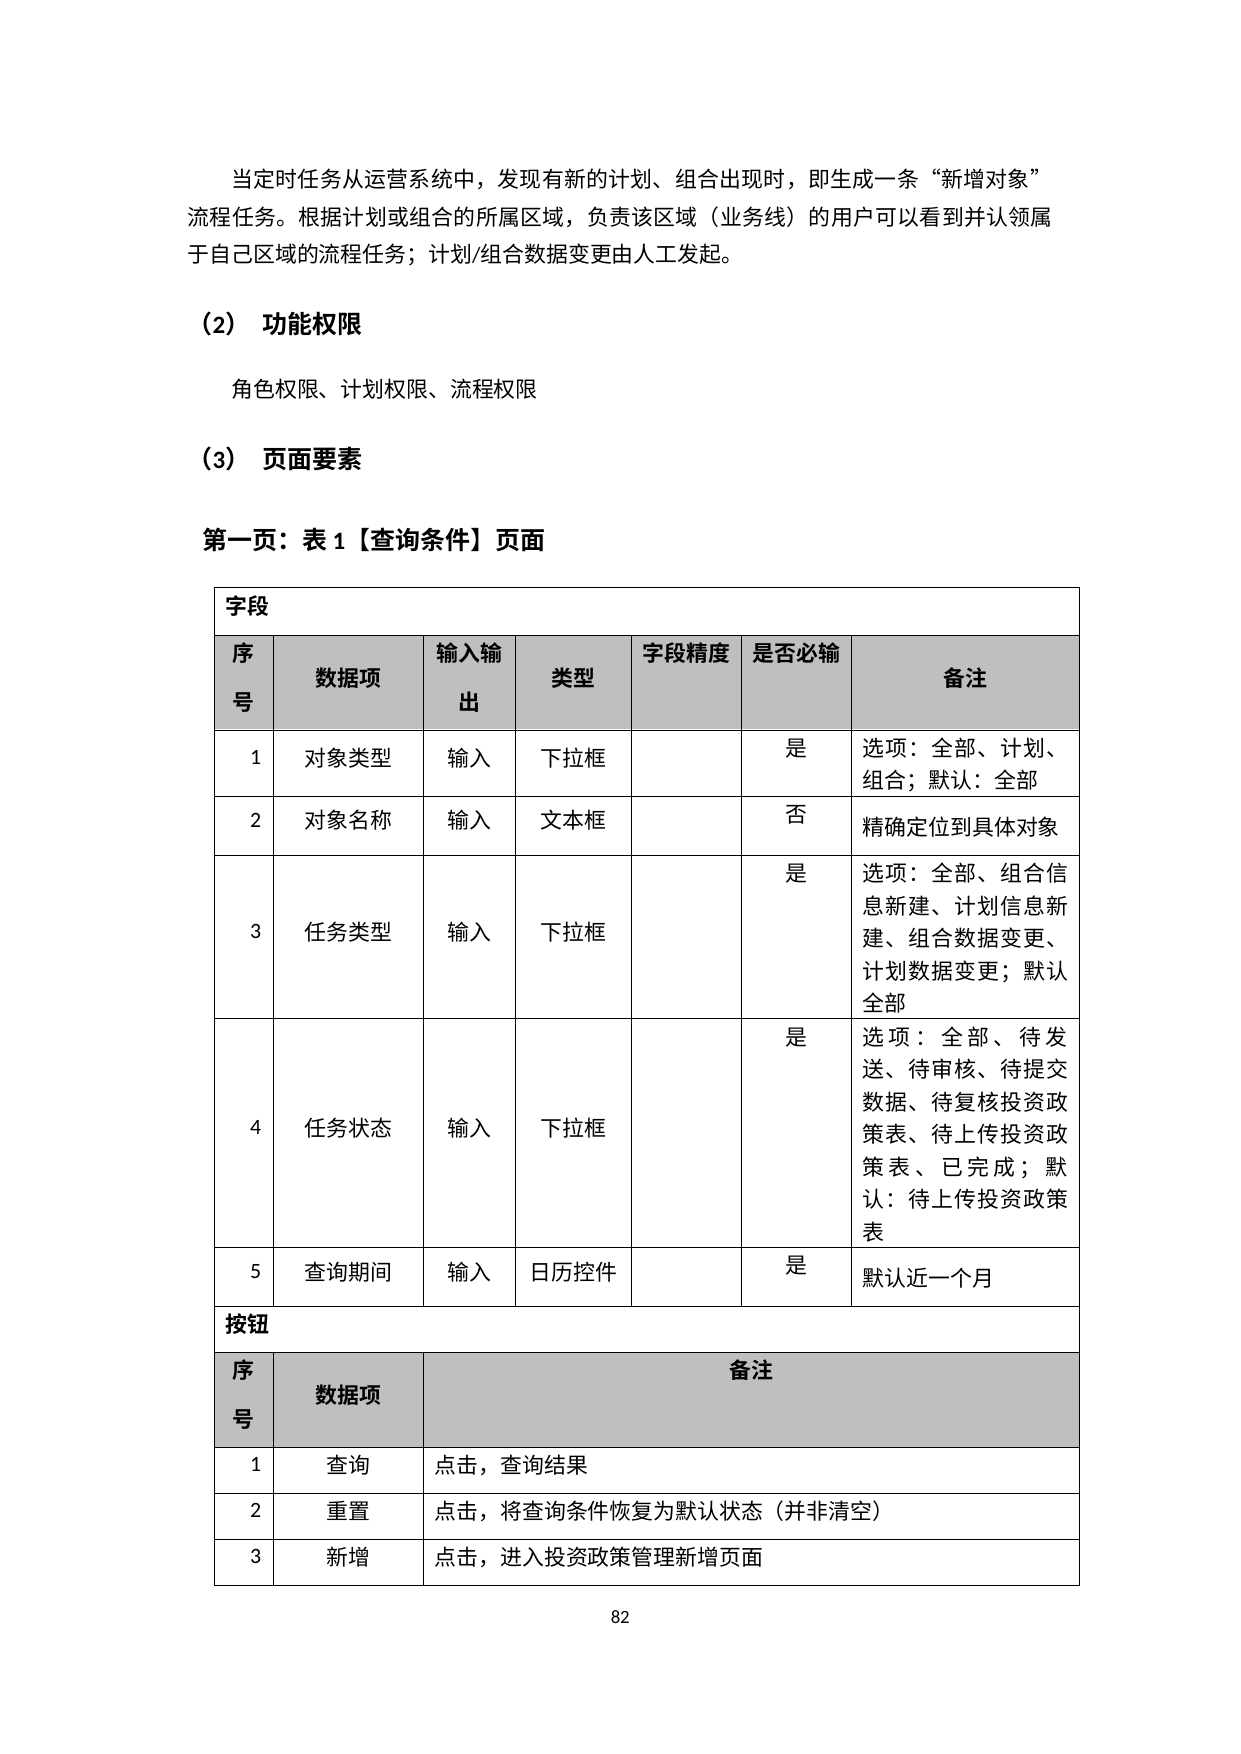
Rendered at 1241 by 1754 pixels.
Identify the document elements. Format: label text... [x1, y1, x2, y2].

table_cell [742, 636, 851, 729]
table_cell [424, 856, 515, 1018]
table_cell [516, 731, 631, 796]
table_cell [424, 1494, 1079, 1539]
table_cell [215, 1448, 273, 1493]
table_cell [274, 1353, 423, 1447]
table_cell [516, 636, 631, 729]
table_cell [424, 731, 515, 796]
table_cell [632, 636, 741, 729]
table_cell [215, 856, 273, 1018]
text 角色权限、计划权限、流程权限 [187, 371, 1053, 404]
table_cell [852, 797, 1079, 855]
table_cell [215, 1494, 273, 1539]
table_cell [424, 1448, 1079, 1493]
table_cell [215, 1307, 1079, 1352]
text 当定时任务从运营系统中，发现有新的计划、组合出现时，即生成一条“新增对象”流程任务。根据计划或组合的所属区域，负责该区域（业务线）的用户可以看到并认领属于自己区域的流程任务；计划/组合数据变更由人工发起。 [187, 162, 1053, 269]
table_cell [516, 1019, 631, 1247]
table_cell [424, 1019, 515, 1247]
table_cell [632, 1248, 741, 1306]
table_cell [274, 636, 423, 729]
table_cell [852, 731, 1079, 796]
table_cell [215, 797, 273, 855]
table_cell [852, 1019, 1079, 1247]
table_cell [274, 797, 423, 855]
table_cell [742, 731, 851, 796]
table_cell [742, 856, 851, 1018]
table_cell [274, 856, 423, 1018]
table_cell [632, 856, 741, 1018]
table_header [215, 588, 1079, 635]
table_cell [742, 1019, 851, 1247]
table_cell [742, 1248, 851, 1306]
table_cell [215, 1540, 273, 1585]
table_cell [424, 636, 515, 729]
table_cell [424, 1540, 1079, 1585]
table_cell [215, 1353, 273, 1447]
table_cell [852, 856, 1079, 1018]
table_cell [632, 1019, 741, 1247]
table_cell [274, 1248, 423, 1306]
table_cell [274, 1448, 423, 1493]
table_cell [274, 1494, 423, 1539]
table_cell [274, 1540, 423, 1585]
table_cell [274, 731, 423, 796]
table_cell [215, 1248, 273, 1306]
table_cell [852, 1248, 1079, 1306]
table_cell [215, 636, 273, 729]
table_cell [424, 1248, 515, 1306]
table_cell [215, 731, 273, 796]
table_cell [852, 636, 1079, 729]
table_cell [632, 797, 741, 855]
list 页面要素 [187, 425, 1053, 490]
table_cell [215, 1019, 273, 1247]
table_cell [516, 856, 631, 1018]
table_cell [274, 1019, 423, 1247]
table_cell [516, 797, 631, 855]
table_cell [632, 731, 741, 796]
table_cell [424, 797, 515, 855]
text 第一页：表1【查询条件】页面 [202, 506, 1053, 571]
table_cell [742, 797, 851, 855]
list 功能权限 [187, 290, 1053, 355]
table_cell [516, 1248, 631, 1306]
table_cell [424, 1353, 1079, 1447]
